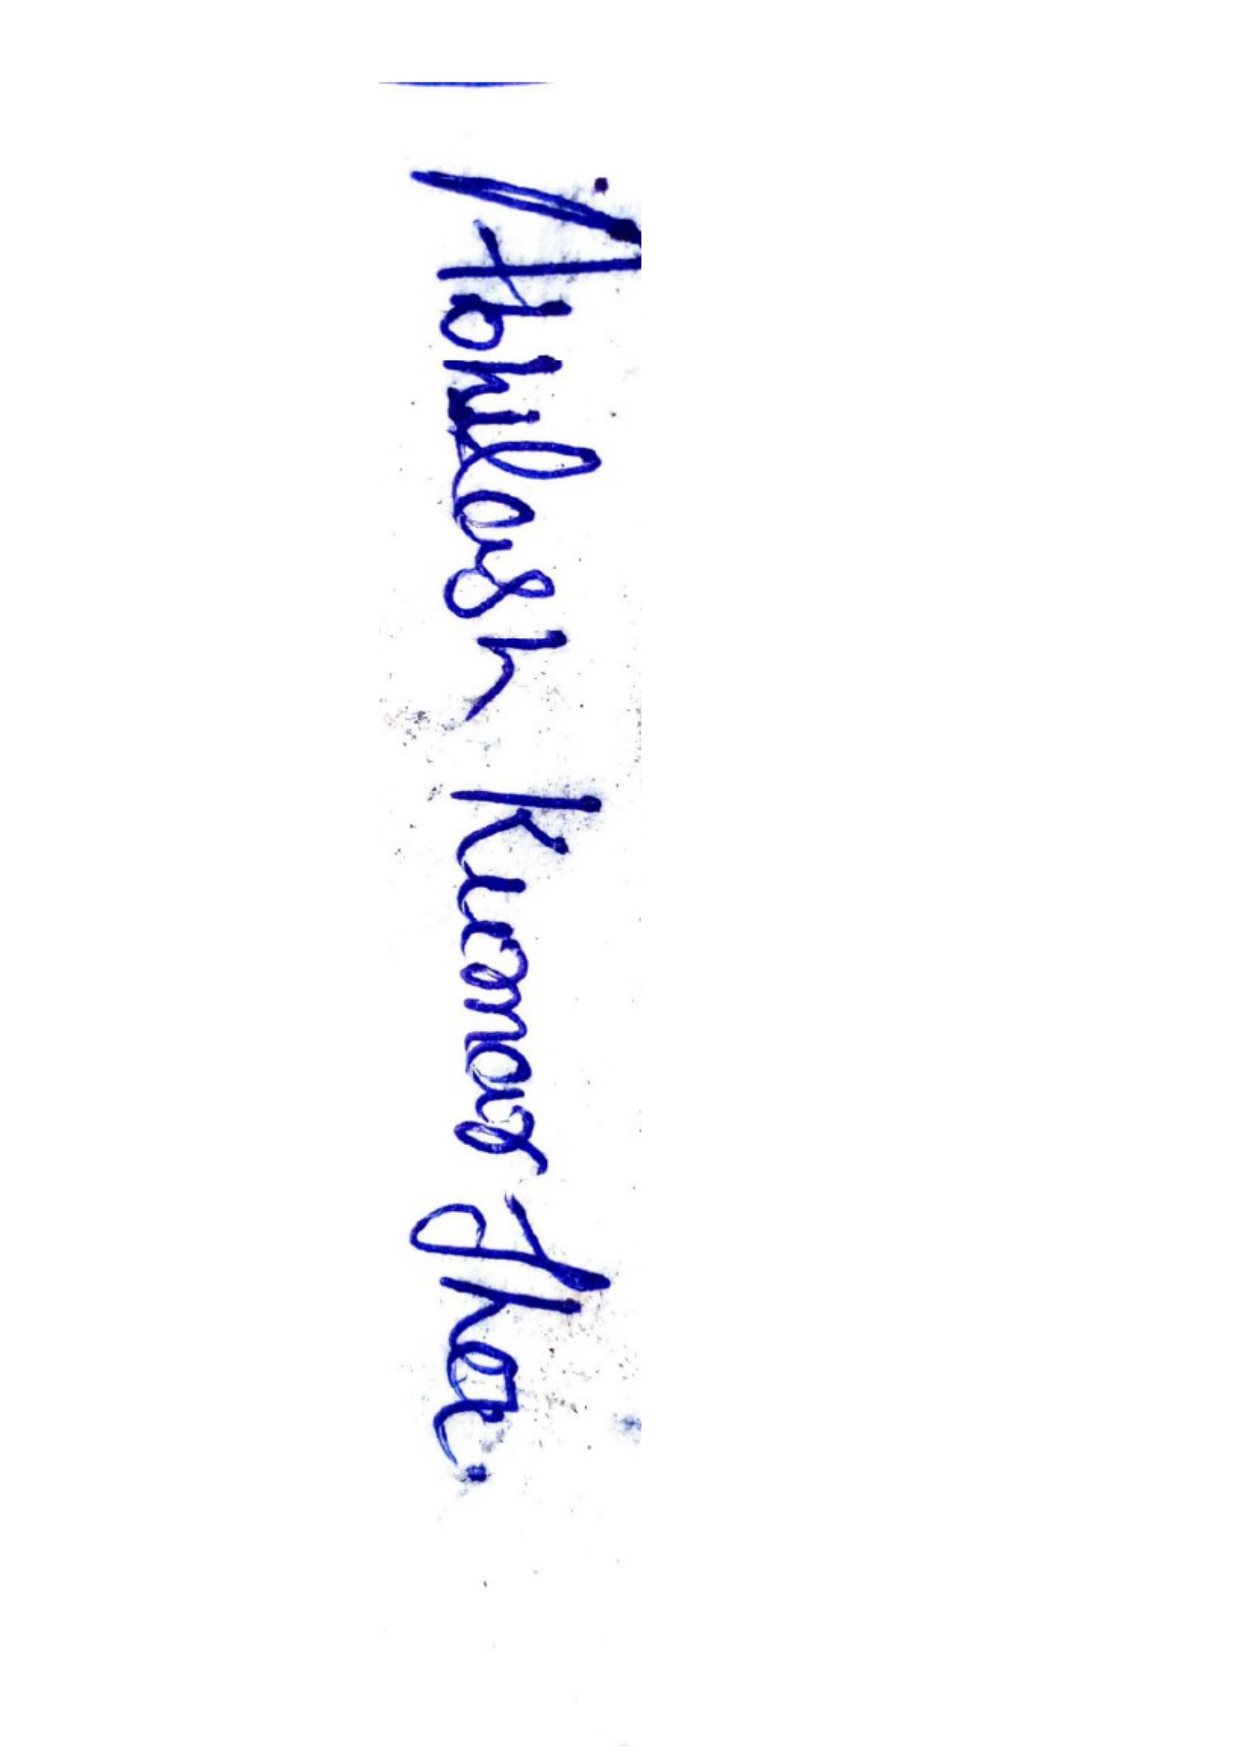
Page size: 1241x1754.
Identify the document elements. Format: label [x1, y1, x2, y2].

picture [378, 32, 642, 1754]
